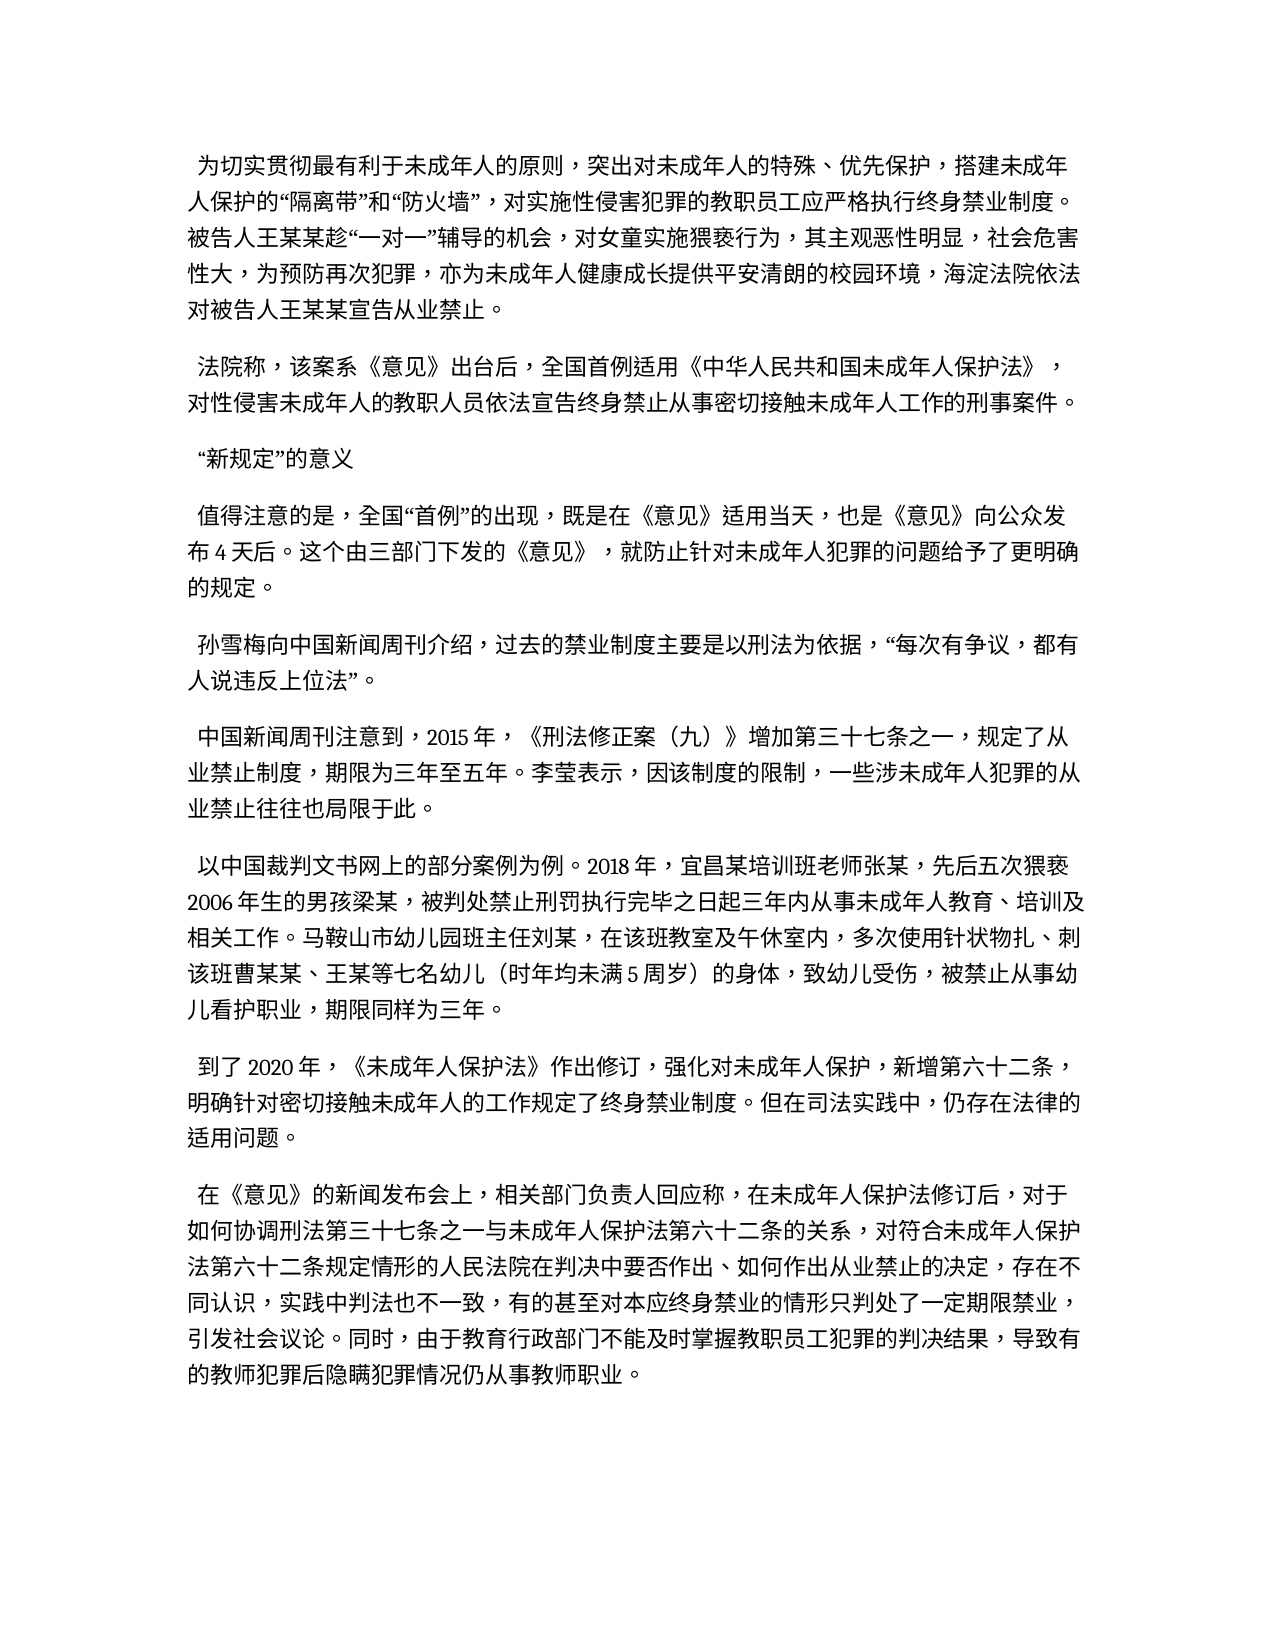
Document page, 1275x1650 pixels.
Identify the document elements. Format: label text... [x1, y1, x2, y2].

text 法院称，该案系《意见》出台后，全国首例适用《中华人民共和国未成年人保护法》，对性侵害未成年人的教职人员依法宣告终身禁止从事密切接触未成年人工作的刑事案件。 [187, 351, 1087, 418]
text 孙雪梅向中国新闻周刊介绍，过去的禁业制度主要是以刑法为依据，“每次有争议，都有人说违反上位法”。 [187, 629, 1087, 696]
text 到了2020年，《未成年人保护法》作出修订，强化对未成年人保护，新增第六十二条，明确针对密切接触未成年人的工作规定了终身禁业制度。但在司法实践中，仍存在法律的适用问题。 [187, 1051, 1087, 1154]
text 值得注意的是，全国“首例”的出现，既是在《意见》适用当天，也是《意见》向公众发布4天后。这个由三部门下发的《意见》，就防止针对未成年人犯罪的问题给予了更明确的规定。 [187, 500, 1087, 603]
text “新规定”的意义 [187, 443, 1087, 474]
text 中国新闻周刊注意到，2015年，《刑法修正案（九）》增加第三十七条之一，规定了从业禁止制度，期限为三年至五年。李莹表示，因该制度的限制，一些涉未成年人犯罪的从业禁止往往也局限于此。 [187, 721, 1087, 824]
text 在《意见》的新闻发布会上，相关部门负责人回应称，在未成年人保护法修订后，对于如何协调刑法第三十七条之一与未成年人保护法第六十二条的关系，对符合未成年人保护法第六十二条规定情形的人民法院在判决中要否作出、如何作出从业禁止的决定，存在不同认识，实践中判法也不一致，有的甚至对本应终身禁业的情形只判处了一定期限禁业，引发社会议论。同时，由于教育行政部门不能及时掌握教职员工犯罪的判决结果，导致有的教师犯罪后隐瞒犯罪情况仍从事教师职业。 [187, 1179, 1087, 1390]
text 为切实贯彻最有利于未成年人的原则，突出对未成年人的特殊、优先保护，搭建未成年人保护的“隔离带”和“防火墙”，对实施性侵害犯罪的教职员工应严格执行终身禁业制度。被告人王某某趁“一对一”辅导的机会，对女童实施猥亵行为，其主观恶性明显，社会危害性大，为预防再次犯罪，亦为未成年人健康成长提供平安清朗的校园环境，海淀法院依法对被告人王某某宣告从业禁止。 [187, 150, 1087, 325]
text 以中国裁判文书网上的部分案例为例。2018年，宜昌某培训班老师张某，先后五次猥亵2006年生的男孩梁某，被判处禁止刑罚执行完毕之日起三年内从事未成年人教育、培训及相关工作。马鞍山市幼儿园班主任刘某，在该班教室及午休室内，多次使用针状物扎、刺该班曹某某、王某等七名幼儿（时年均未满5周岁）的身体，致幼儿受伤，被禁止从事幼儿看护职业，期限同样为三年。 [187, 850, 1087, 1025]
